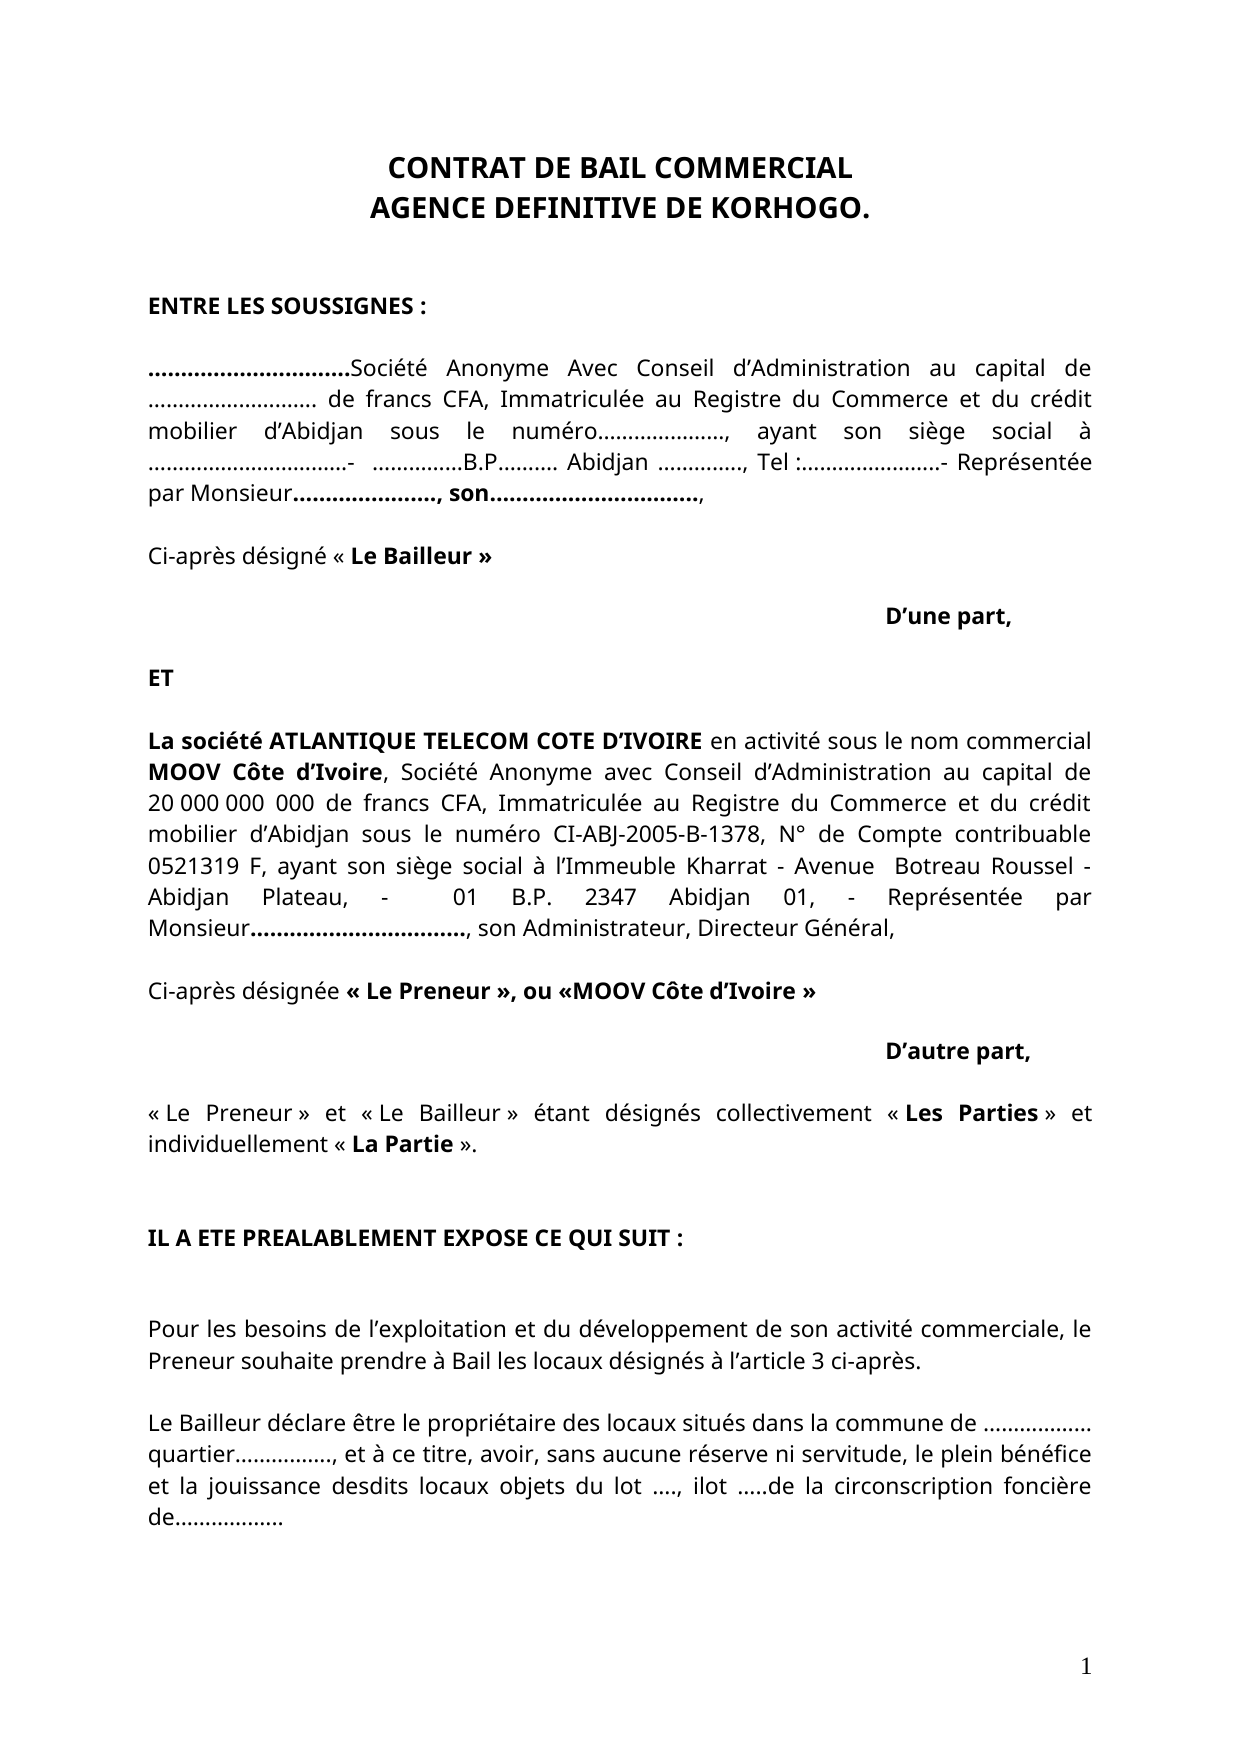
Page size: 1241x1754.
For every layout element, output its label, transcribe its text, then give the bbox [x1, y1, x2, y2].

text CONTRAT DE BAIL COMMERCIAL [148, 148, 1092, 187]
text « Le Preneur » et « Le Bailleur » étant désignés collectivement « Les Parties » et individuellement « La Partie ». [148, 1097, 1092, 1159]
text Pour les besoins de l’exploitation et du développement de son activité commerciale, le Preneur souhaite prendre à Bail les locaux désignés à l’article 3 ci-après. [148, 1313, 1092, 1376]
text Ci-après désignée « Le Preneur », ou «MOOV Côte d’Ivoire » [148, 974, 1092, 1006]
text ENTRE LES SOUSSIGNES : [148, 289, 1092, 321]
text ET [148, 662, 1092, 693]
text La société ATLANTIQUE TELECOM COTE D’IVOIRE en activité sous le nom commercial MOOV Côte d’Ivoire, Société Anonyme avec Conseil d’Administration au capital de 20 000 000 000 de francs CFA, Immatriculée au Registre du Commerce et du crédit mobilier d’Abidjan sous le numéro CI-ABJ-2005-B-1378, N° de Compte contribuable , ayant son siège social à l’Immeuble Kharrat - Avenue Botreau Roussel - Abidjan Plateau, - 01 B.P. 2347 Abidjan 01, - Représentée par Monsieur……………………………, son Administrateur, Directeur Général, [148, 724, 1092, 943]
text IL A ETE PREALABLEMENT EXPOSE CE QUI SUIT : [148, 1222, 1092, 1253]
text AGENCE DEFINITIVE DE KORHOGO. [148, 187, 1092, 227]
text Le Bailleur déclare être le propriétaire des locaux situés dans la commune de ………………quartier……………., et à ce titre, avoir, sans aucune réserve ni servitude, le plein bénéfice et la jouissance desdits locaux objets du lot …., ilot …..de la circonscription foncière de……………... [148, 1407, 1092, 1532]
text D’une part, [885, 571, 1092, 631]
text ………………………….Société Anonyme Avec Conseil d’Administration au capital de ………………………. de francs CFA, Immatriculée au Registre du Commerce et du crédit mobilier d’Abidjan sous le numéro…………………, ayant son siège social à ……………………………- ……………B.P………. Abidjan ………….., Tel :…………………..- Représentée par Monsieur…………………., son………………………….., [148, 352, 1092, 508]
text D’autre part, [885, 1006, 1092, 1066]
text Ci-après désigné « Le Bailleur » [148, 539, 1092, 571]
